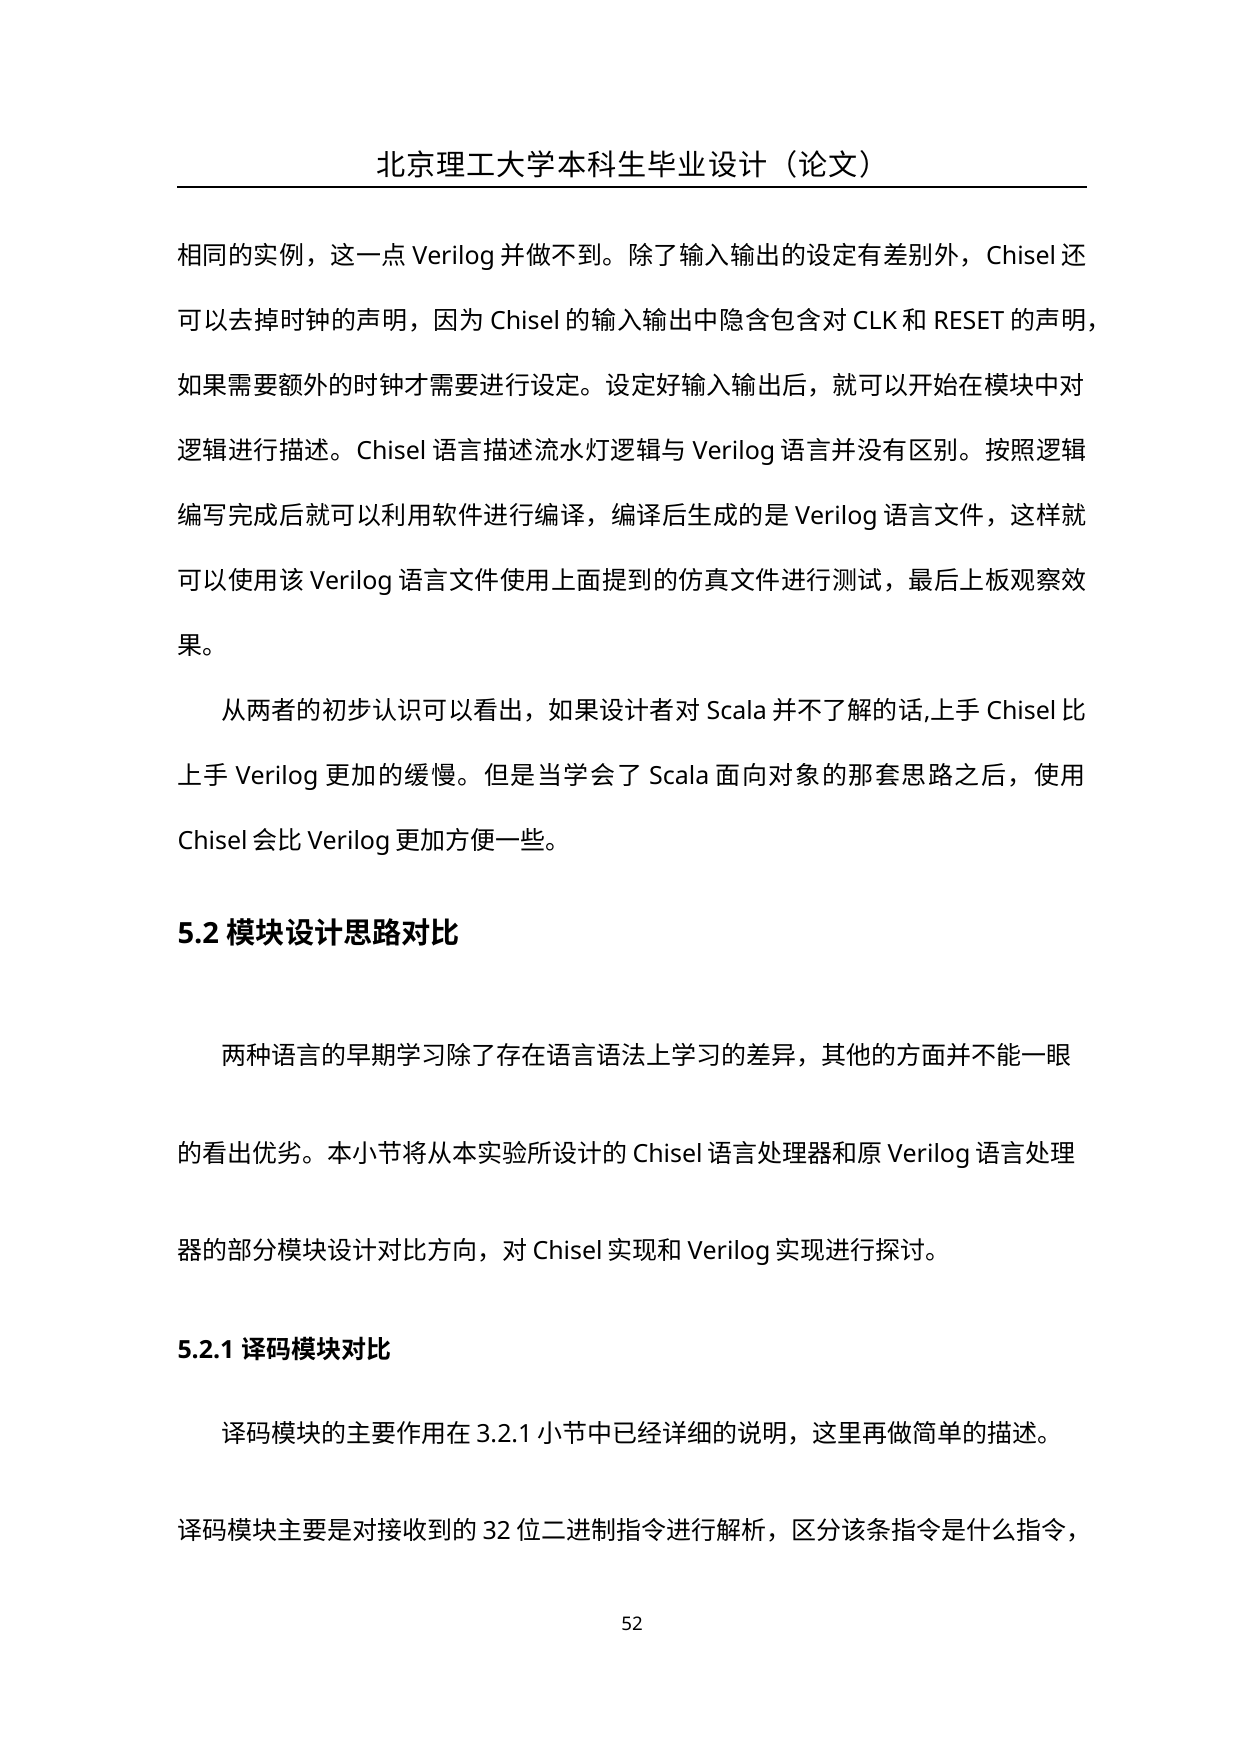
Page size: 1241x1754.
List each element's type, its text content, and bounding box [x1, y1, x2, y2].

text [177, 1399, 1087, 1561]
subtitle 5.2 模块设计思路对比 [177, 898, 1087, 963]
text 从两者的初步认识可以看出，如果设计者对Scala并不了解的话,上手Chisel比上手Verilog更加的缓慢。但是当学会了Scala面向对象的那套思路之后，使用Chisel会比Verilog更加方便一些。 [177, 676, 1087, 871]
text 5.2.1 译码模块对比 [177, 1316, 1087, 1381]
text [177, 221, 1087, 676]
text 两种语言的早期学习除了存在语言语法上学习的差异，其他的方面并不能一眼的看出优劣。本小节将从本实验所设计的Chisel语言处理器和原Verilog语言处理器的部分模块设计对比方向，对Chisel实现和Verilog实现进行探讨。 [177, 1021, 1087, 1281]
